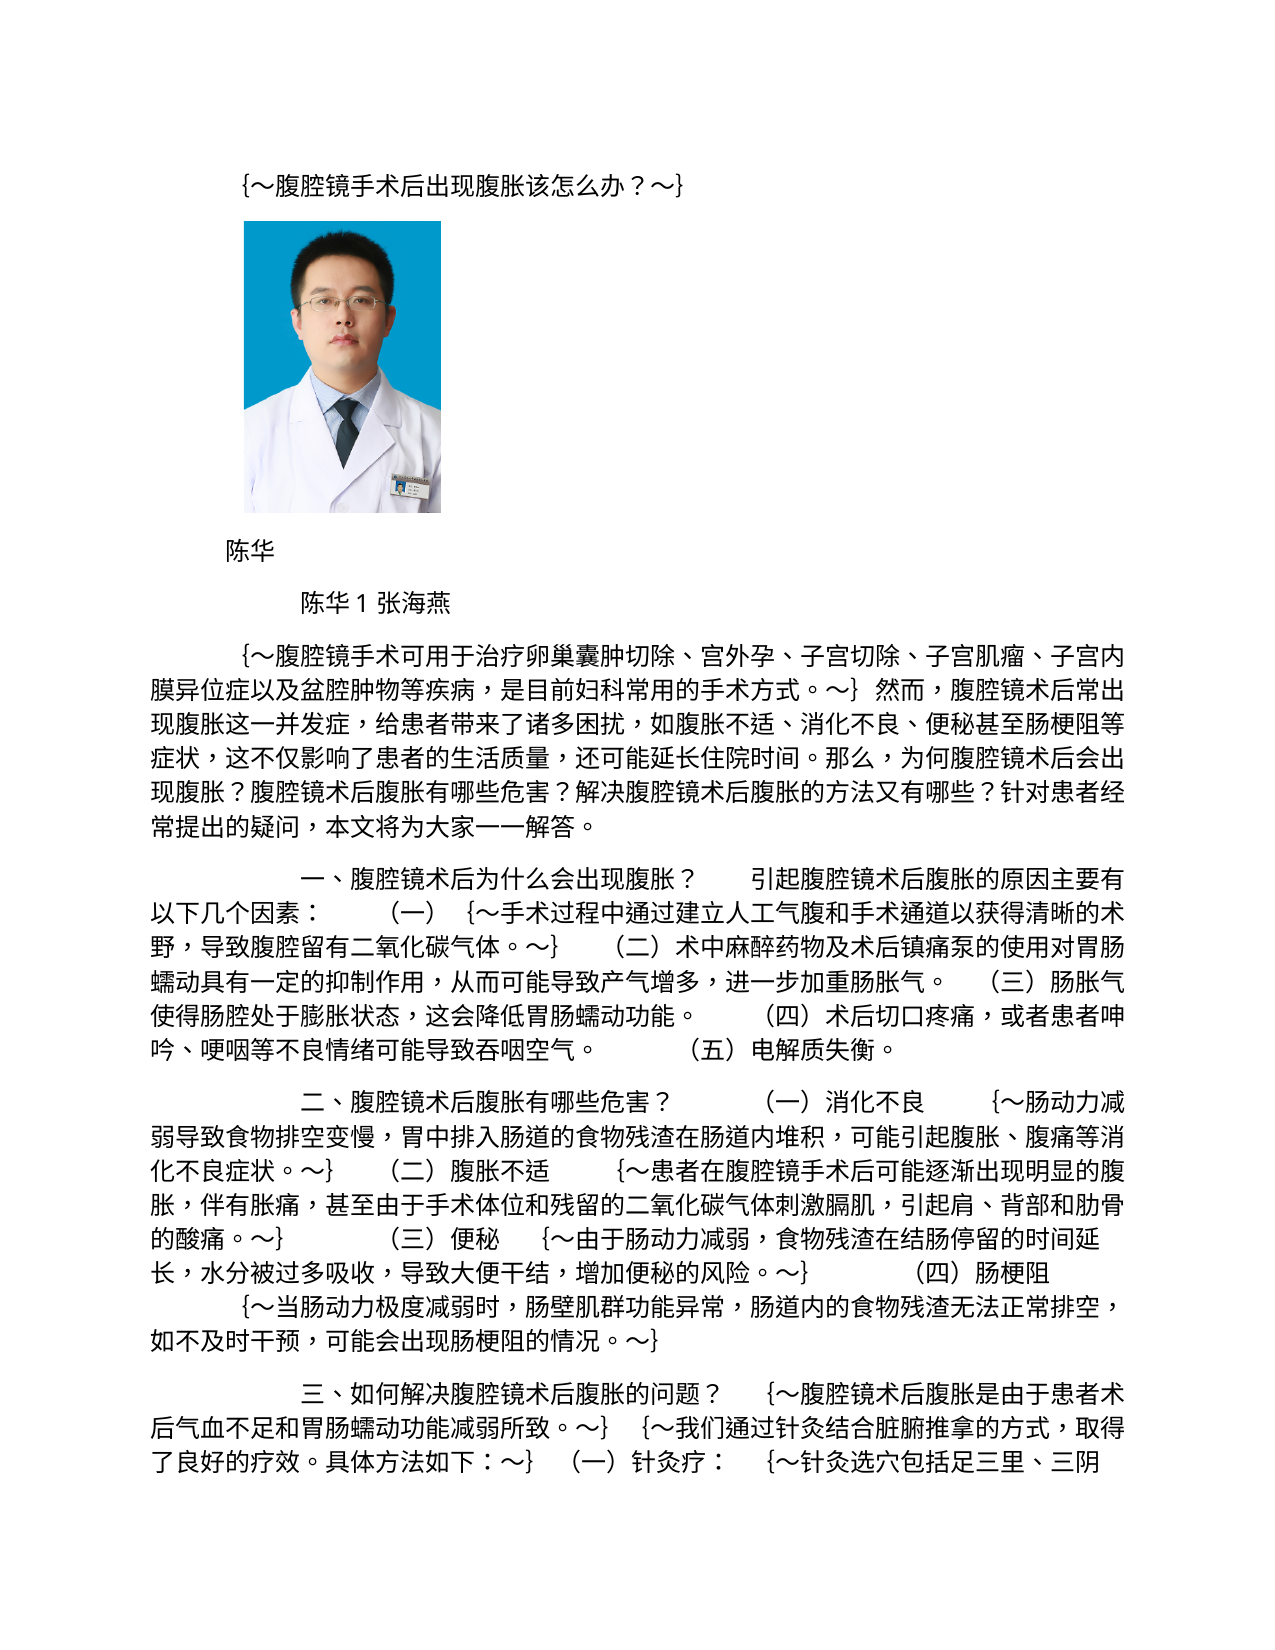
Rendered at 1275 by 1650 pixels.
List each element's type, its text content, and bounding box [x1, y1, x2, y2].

text ｛～腹腔镜手术可用于治疗卵巢囊肿切除、宫外孕、子宫切除、子宫肌瘤、子宫内膜异位症以及盆腔肿物等疾病，是目前妇科常用的手术方式。～｝然而，腹腔镜术后常出现腹胀这一并发症，给患者带来了诸多困扰，如腹胀不适、消化不良、便秘甚至肠梗阻等症状，这不仅影响了患者的生活质量，还可能延长住院时间。那么，为何腹腔镜术后会出现腹胀？腹腔镜术后腹胀有哪些危害？解决腹腔镜术后腹胀的方法又有哪些？针对患者经常提出的疑问，本文将为大家一一解答。 [150, 639, 1125, 843]
text 二、腹腔镜术后腹胀有哪些危害？ （一）消化不良 ｛～肠动力减弱导致食物排空变慢，胃中排入肠道的食物残渣在肠道内堆积，可能引起腹胀、腹痛等消化不良症状。～｝ （二）腹胀不适 ｛～患者在腹腔镜手术后可能逐渐出现明显的腹胀，伴有胀痛，甚至由于手术体位和残留的二氧化碳气体刺激膈肌，引起肩、背部和肋骨的酸痛。～｝ （三）便秘 ｛～由于肠动力减弱，食物残渣在结肠停留的时间延长，水分被过多吸收，导致大便干结，增加便秘的风险。～｝ （四）肠梗阻 ｛～当肠动力极度减弱时，肠壁肌群功能异常，肠道内的食物残渣无法正常排空，如不及时干预，可能会出现肠梗阻的情况。～｝ [150, 1085, 1125, 1358]
picture [243, 233, 441, 513]
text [150, 1376, 1125, 1478]
text ｛～腹腔镜手术后出现腹胀该怎么办？～｝ [150, 169, 1125, 203]
text 陈华 [150, 533, 1125, 567]
text 陈华1 张海燕 [150, 586, 1125, 620]
text 一、腹腔镜术后为什么会出现腹胀？ 引起腹腔镜术后腹胀的原因主要有以下几个因素： （一）｛～手术过程中通过建立人工气腹和手术通道以获得清晰的术野，导致腹腔留有二氧化碳气体。～｝ （二）术中麻醉药物及术后镇痛泵的使用对胃肠蠕动具有一定的抑制作用，从而可能导致产气增多，进一步加重肠胀气。 （三）肠胀气使得肠腔处于膨胀状态，这会降低胃肠蠕动功能。 （四）术后切口疼痛，或者患者呻吟、哽咽等不良情绪可能导致吞咽空气。 （五）电解质失衡。 [150, 862, 1125, 1066]
